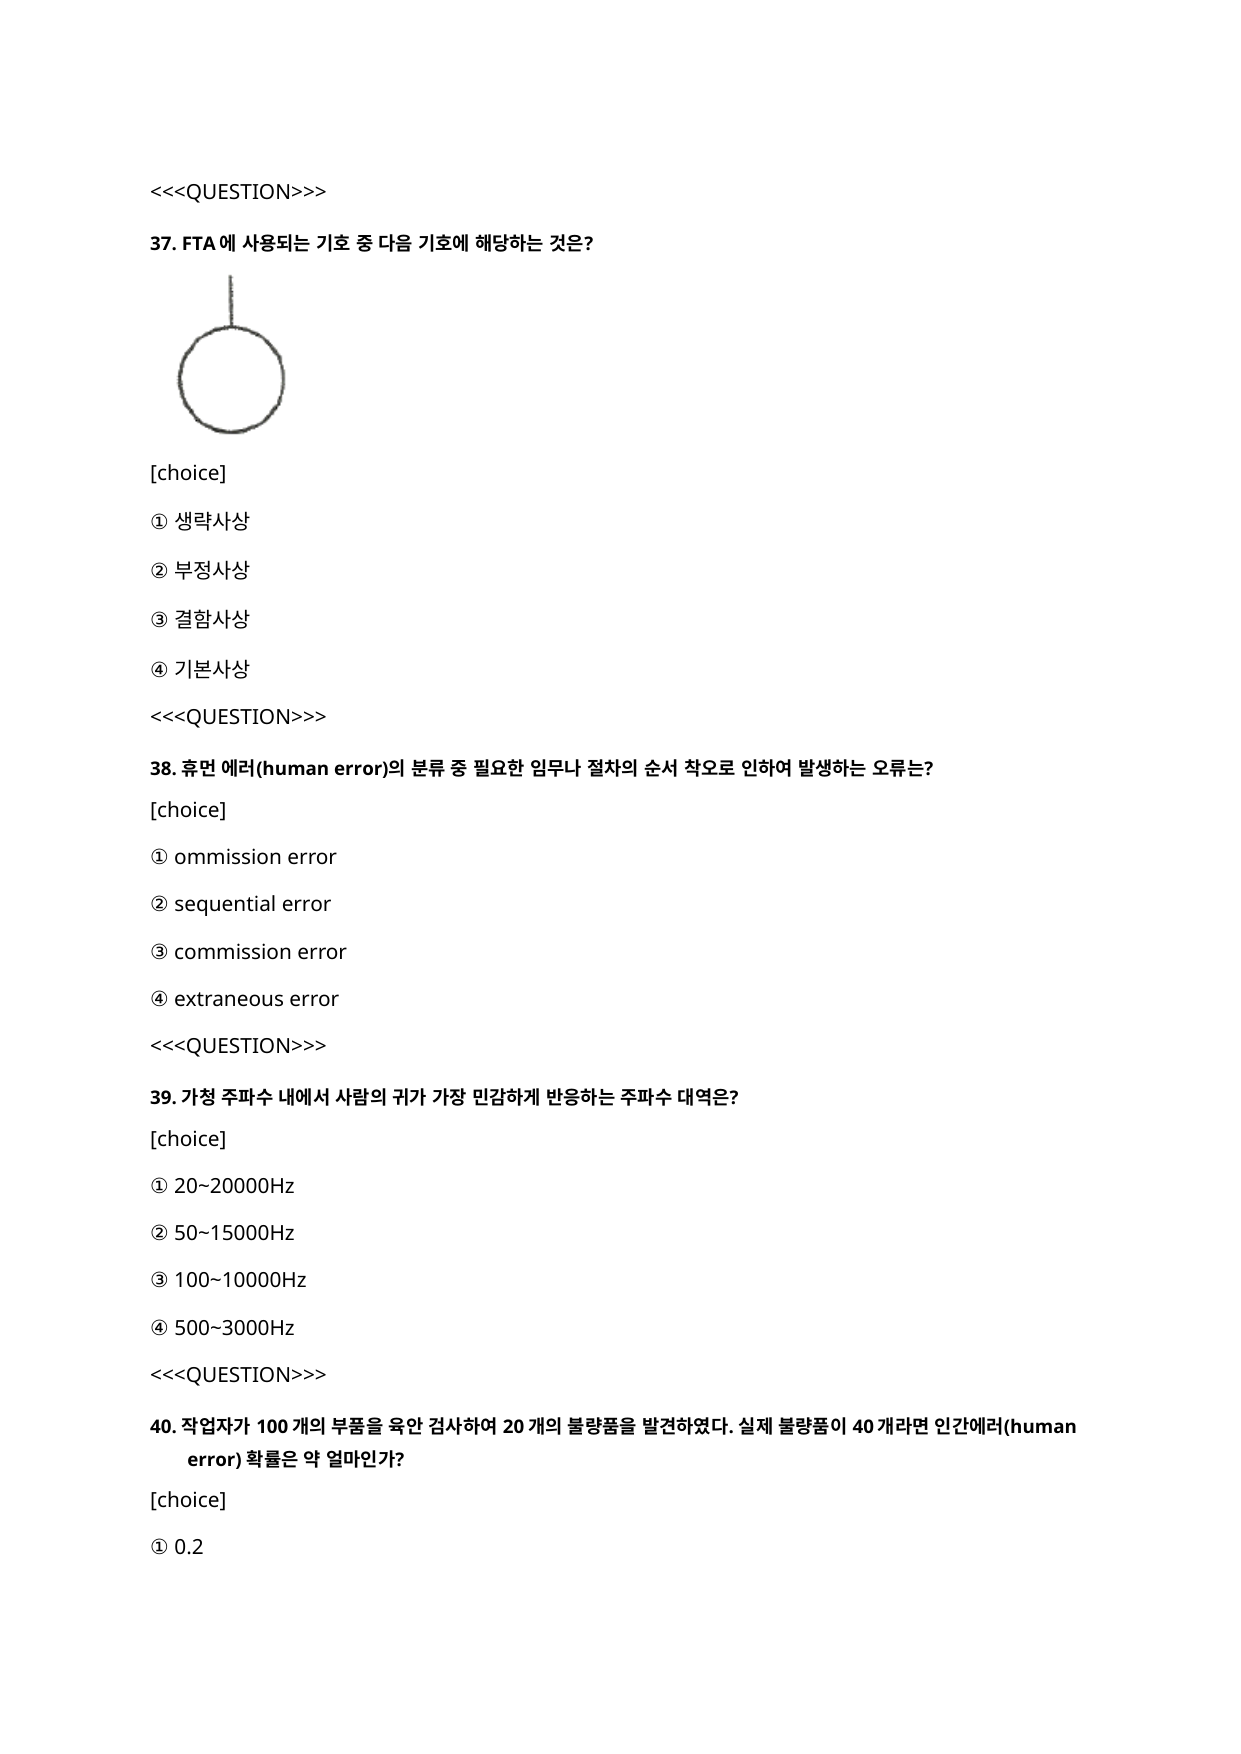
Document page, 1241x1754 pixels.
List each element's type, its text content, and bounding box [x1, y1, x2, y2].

text ③ 결함사상 [150, 604, 1090, 634]
text [choice] [150, 1124, 1090, 1152]
text 38. 휴먼 에러(human error)의 분류 중 필요한 임무나 절차의 순서 착오로 인하여 발생하는 오류는? [150, 754, 1090, 781]
text <<<QUESTION>>> [150, 702, 1090, 731]
text ③ commission error [150, 937, 1090, 965]
text ① 20~20000Hz [150, 1171, 1090, 1199]
text ① 0.2 [150, 1532, 1090, 1561]
text ② 50~15000Hz [150, 1218, 1090, 1247]
text [choice] [150, 795, 1090, 823]
picture [169, 269, 287, 439]
text <<<QUESTION>>> [150, 1360, 1090, 1389]
text ① 생략사상 [150, 505, 1090, 535]
text ② 부정사상 [150, 554, 1090, 585]
text ① ommission error [150, 842, 1090, 871]
text ④ extraneous error [150, 984, 1090, 1012]
text ④ 기본사상 [150, 653, 1090, 683]
text 37. FTA에 사용되는 기호 중 다음 기호에 해당하는 것은? [150, 229, 1090, 256]
text <<<QUESTION>>> [150, 1031, 1090, 1060]
text ③ 100~10000Hz [150, 1266, 1090, 1294]
text <<<QUESTION>>> [150, 177, 1090, 206]
text 39. 가청 주파수 내에서 사람의 귀가 가장 민감하게 반응하는 주파수 대역은? [150, 1083, 1090, 1110]
text ② sequential error [150, 889, 1090, 918]
text ④ 500~3000Hz [150, 1313, 1090, 1341]
text [choice] [150, 1485, 1090, 1514]
text [choice] [150, 458, 1090, 486]
text 40. 작업자가 100개의 부품을 육안 검사하여 20개의 불량품을 발견하였다. 실제 불량품이 40개라면 인간에러(human error) 확률은 약 얼마인가? [150, 1412, 1090, 1471]
